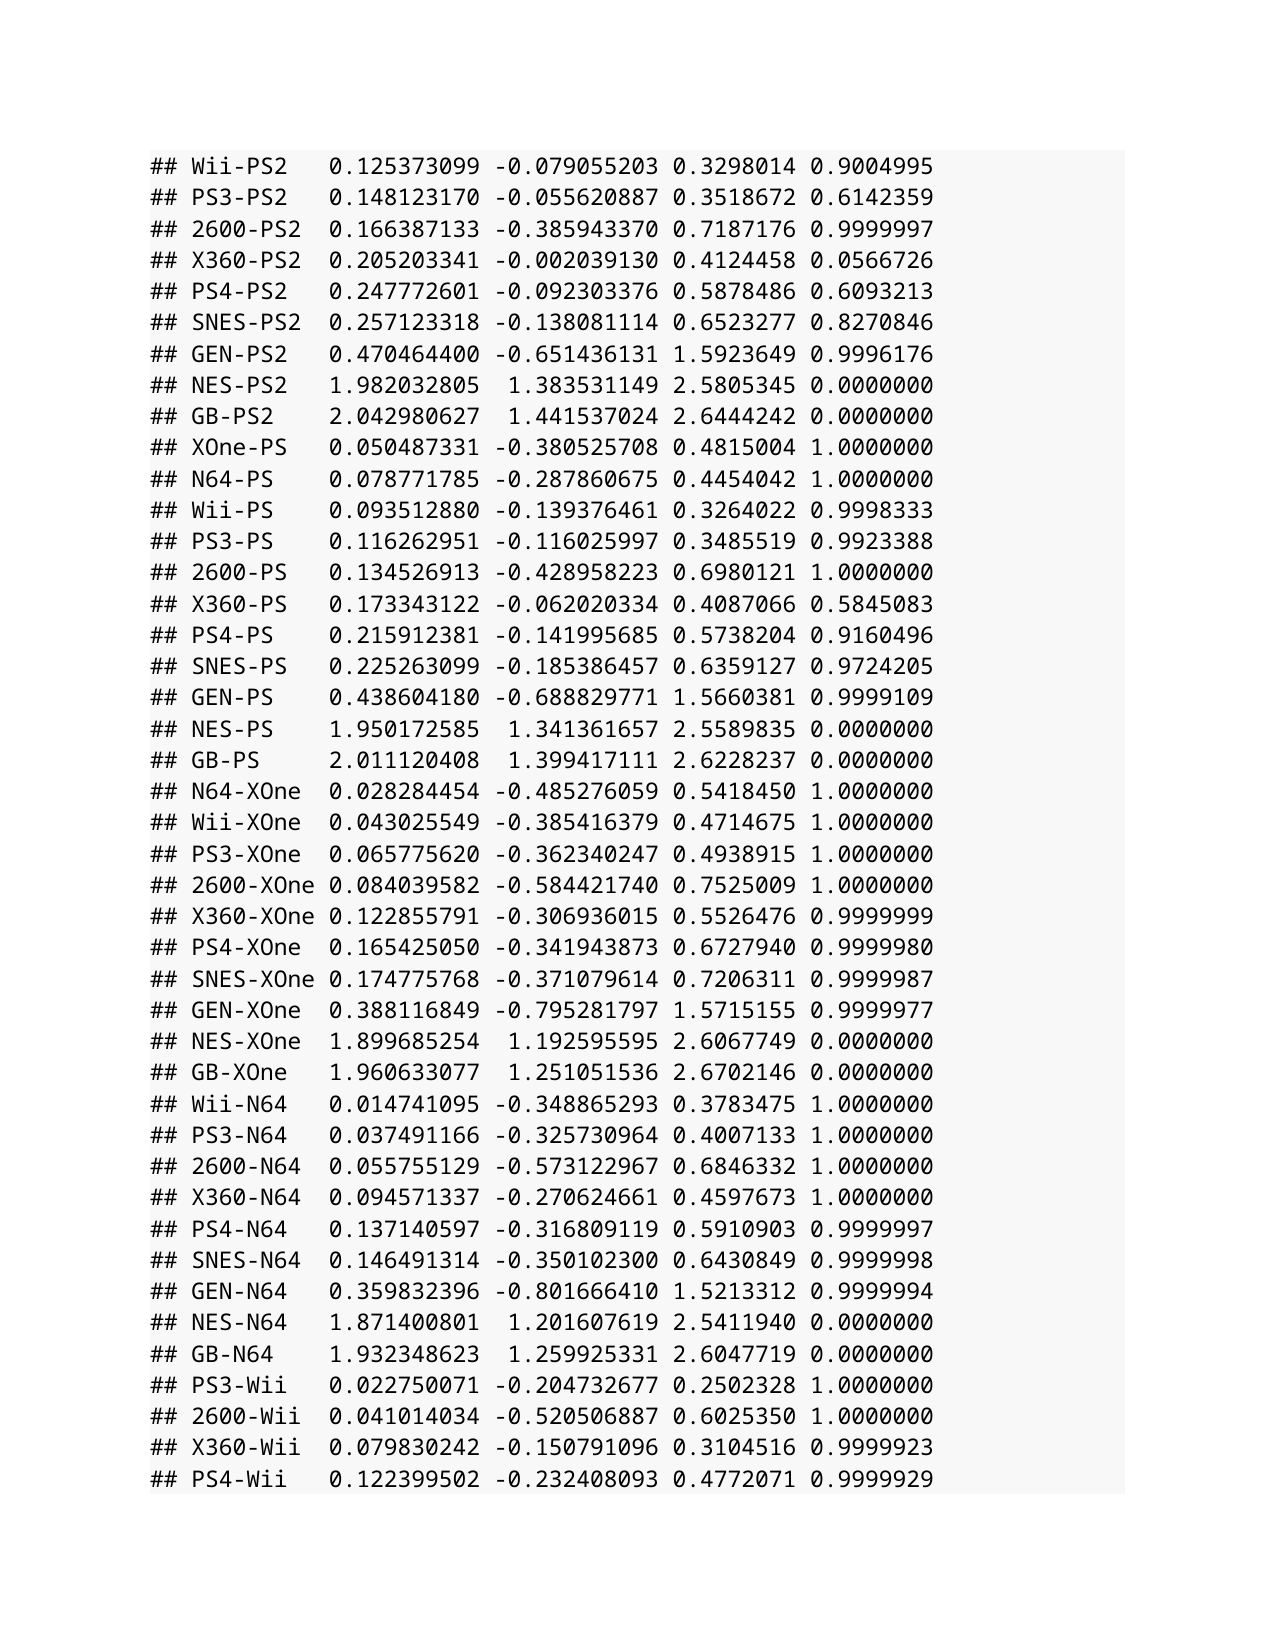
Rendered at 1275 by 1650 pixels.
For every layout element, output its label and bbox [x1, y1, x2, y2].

text [150, 150, 1125, 1494]
